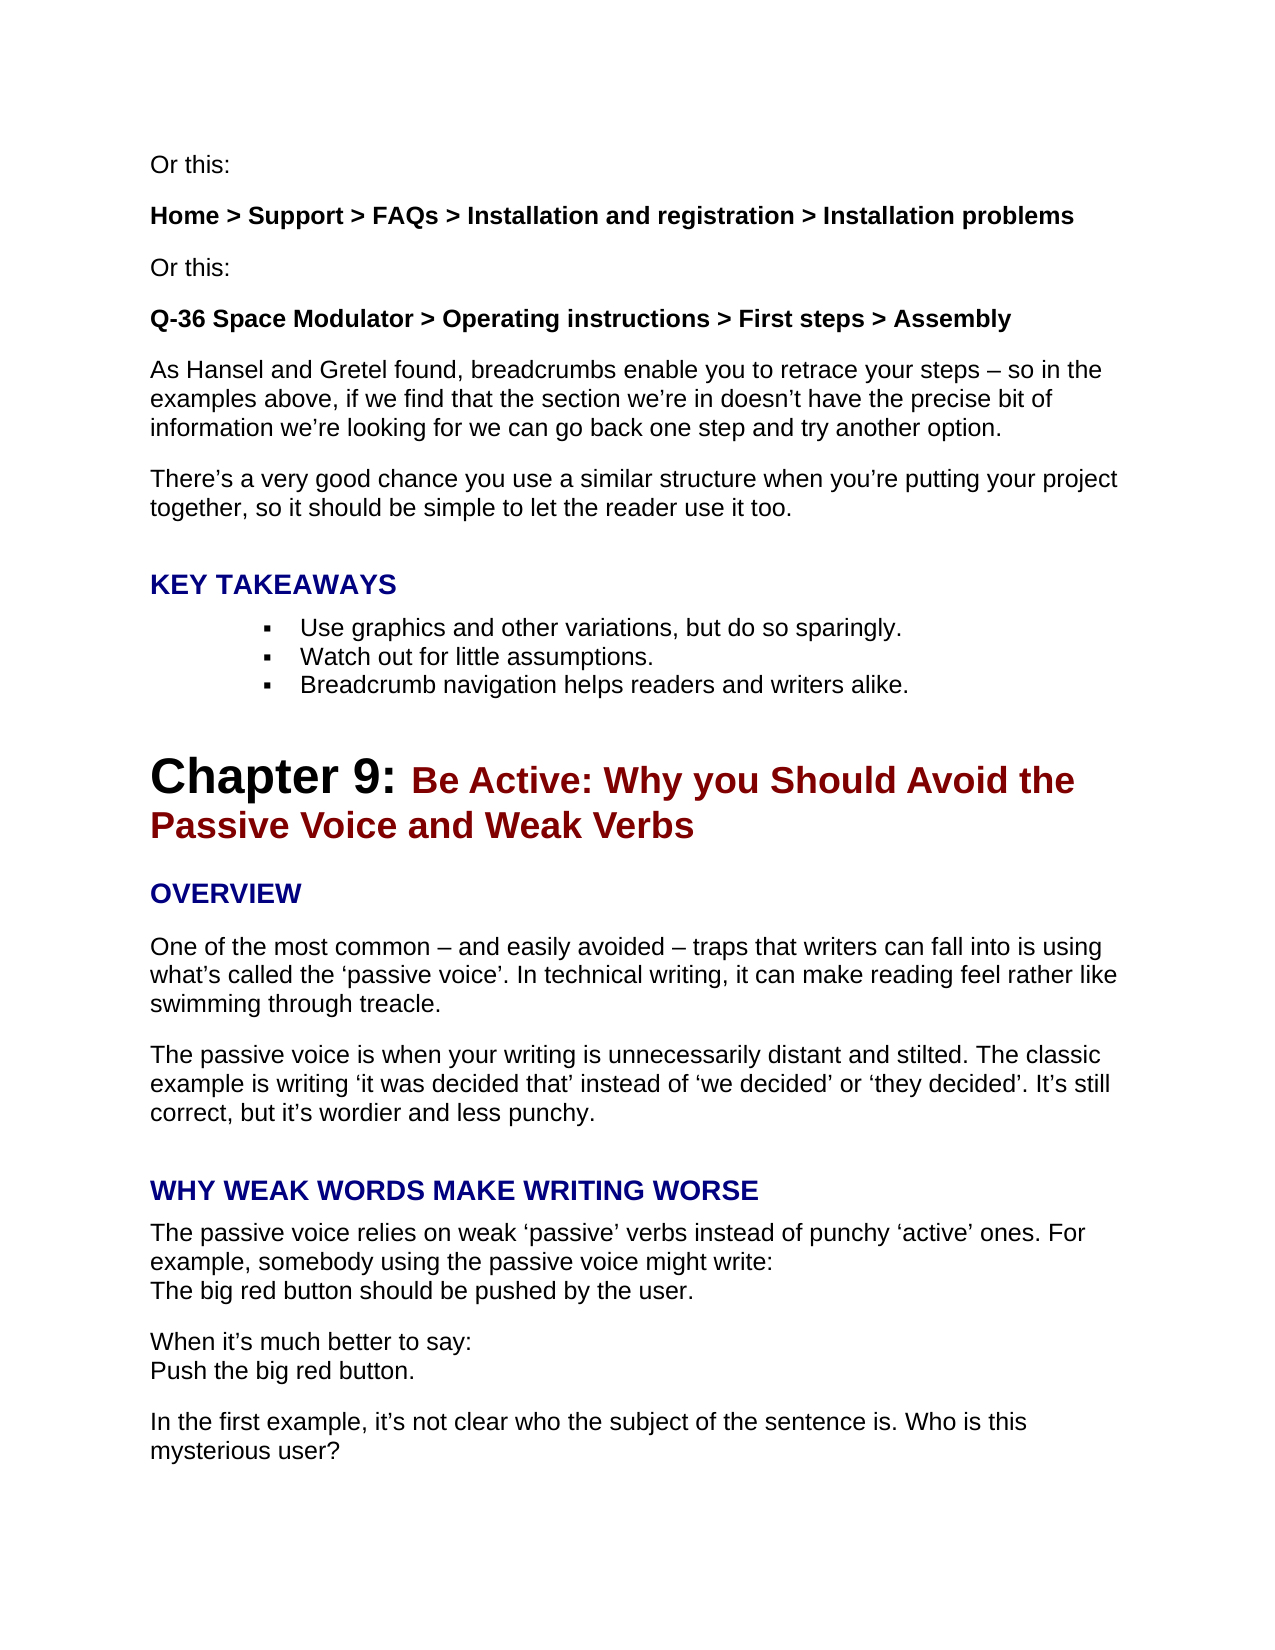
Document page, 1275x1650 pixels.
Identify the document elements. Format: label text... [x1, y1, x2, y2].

text Q-36 Space Modulator > Operating instructions > First steps > Assembly [150, 304, 1125, 332]
text Home > Support > FAQs > Installation and registration > Installation problems [150, 201, 1125, 230]
text As Hansel and Gretel found, breadcrumbs enable you to retrace your steps – so in the examples above, if we find that the section we’re in doesn’t have the precise bit of information we’re looking for we can go back one step and try another option. [150, 355, 1125, 441]
text The passive voice relies on weak ‘passive’ verbs instead of punchy ‘active’ ones. For example, somebody using the passive voice might write: [150, 1218, 1125, 1276]
text The big red button should be pushed by the user. [150, 1276, 1125, 1305]
list Breadcrumb navigation helps readers and writers alike. [262, 671, 1125, 699]
subtitle OVERVIEW [150, 877, 1125, 909]
list Use graphics and other variations, but do so sparingly. [262, 613, 1125, 642]
text One of the most common – and easily avoided – traps that writers can fall into is using what’s called the ‘passive voice’. In technical writing, it can make reading feel rather like swimming through treacle. [150, 932, 1125, 1018]
text Or this: [150, 252, 1125, 281]
text Push the big red button. [150, 1356, 1125, 1385]
text The passive voice is when your writing is unnecessarily distant and stilted. The classic example is writing ‘it was decided that’ instead of ‘we decided’ or ‘they decided’. It’s still correct, but it’s wordier and less punchy. [150, 1040, 1125, 1127]
text Or this: [150, 150, 1125, 179]
text When it’s much better to say: [150, 1327, 1125, 1356]
subtitle Chapter 9: Be Active: Why you Should Avoid the Passive Voice and Weak Verbs [150, 746, 1125, 847]
list Watch out for little assumptions. [262, 642, 1125, 671]
text In the first example, it’s not clear who the subject of the sentence is. Who is this mysterious user? [150, 1407, 1125, 1465]
text There’s a very good chance you use a similar structure when you’re putting your project together, so it should be simple to let the reader use it too. [150, 464, 1125, 521]
subtitle WHY WEAK WORDS MAKE WRITING WORSE [150, 1173, 1125, 1206]
subtitle KEY TAKEAWAYS [150, 568, 1125, 601]
